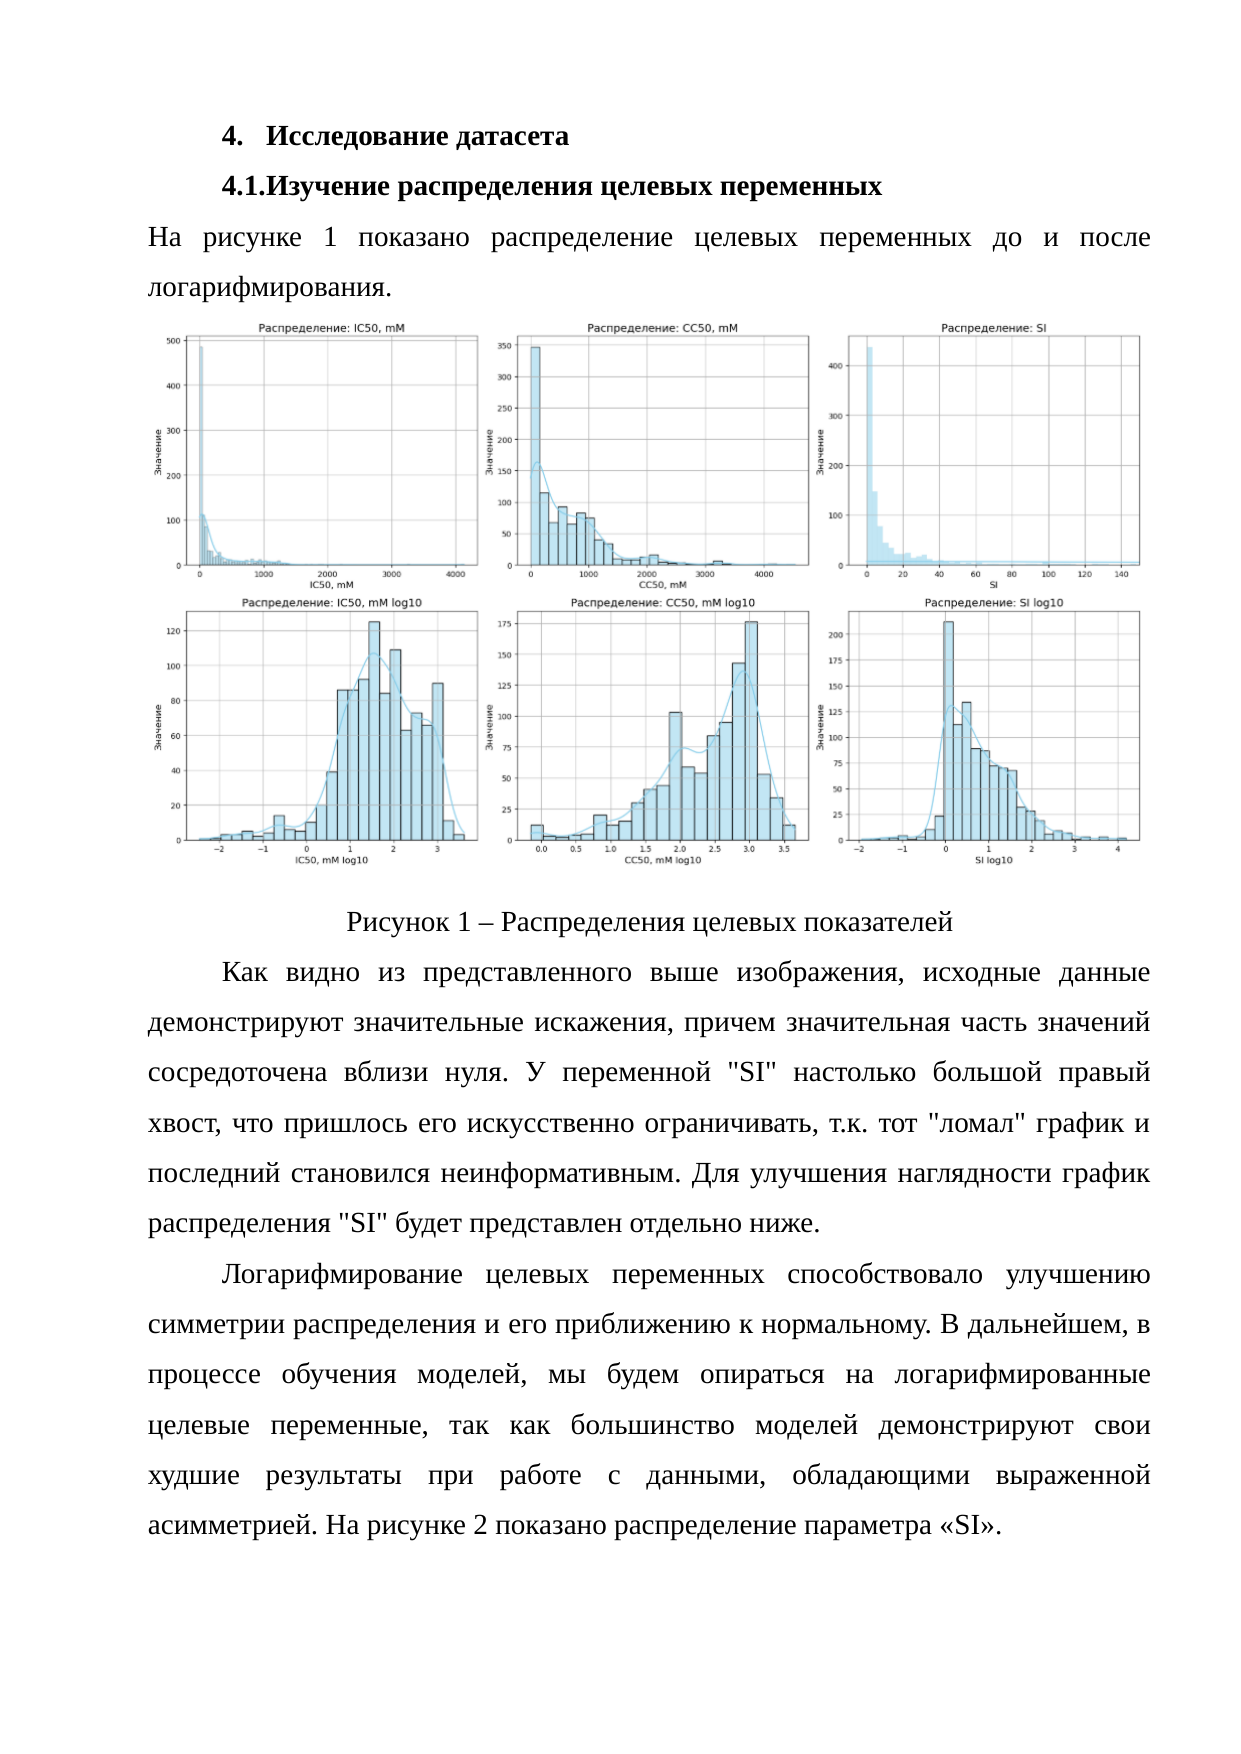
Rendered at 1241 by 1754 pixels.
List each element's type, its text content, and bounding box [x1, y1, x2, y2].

picture [148, 320, 1153, 871]
text На рисунке 1 показано распределение целевых переменных до и после логарифмирования. [148, 219, 1152, 303]
text Как видно из представленного выше изображения, исходные данные демонстрируют значительные искажения, причем значительная часть значений сосредоточена вблизи нуля. У переменной "SI" настолько большой правый хвост, что пришлось его искусственно ограничивать, т.к. тот "ломал" график и последний становился неинформативным. Для улучшения наглядности график распределения "SI" будет представлен отдельно ниже. [148, 954, 1152, 1239]
list Изучение распределения целевых переменных [148, 168, 1152, 202]
list Исследование датасета [148, 118, 1152, 152]
text Логарифмирование целевых переменных способствовало улучшению симметрии распределения и его приближению к нормальному. В дальнейшем, в процессе обучения моделей, мы будем опираться на логарифмированные целевые переменные, так как большинство моделей демонстрируют свои худшие результаты при работе с данными, обладающими выраженной асимметрией. На рисунке 2 показано распределение параметра «SI». [148, 1256, 1152, 1541]
text Рисунок 1 – Распределения целевых показателей [148, 871, 1152, 937]
